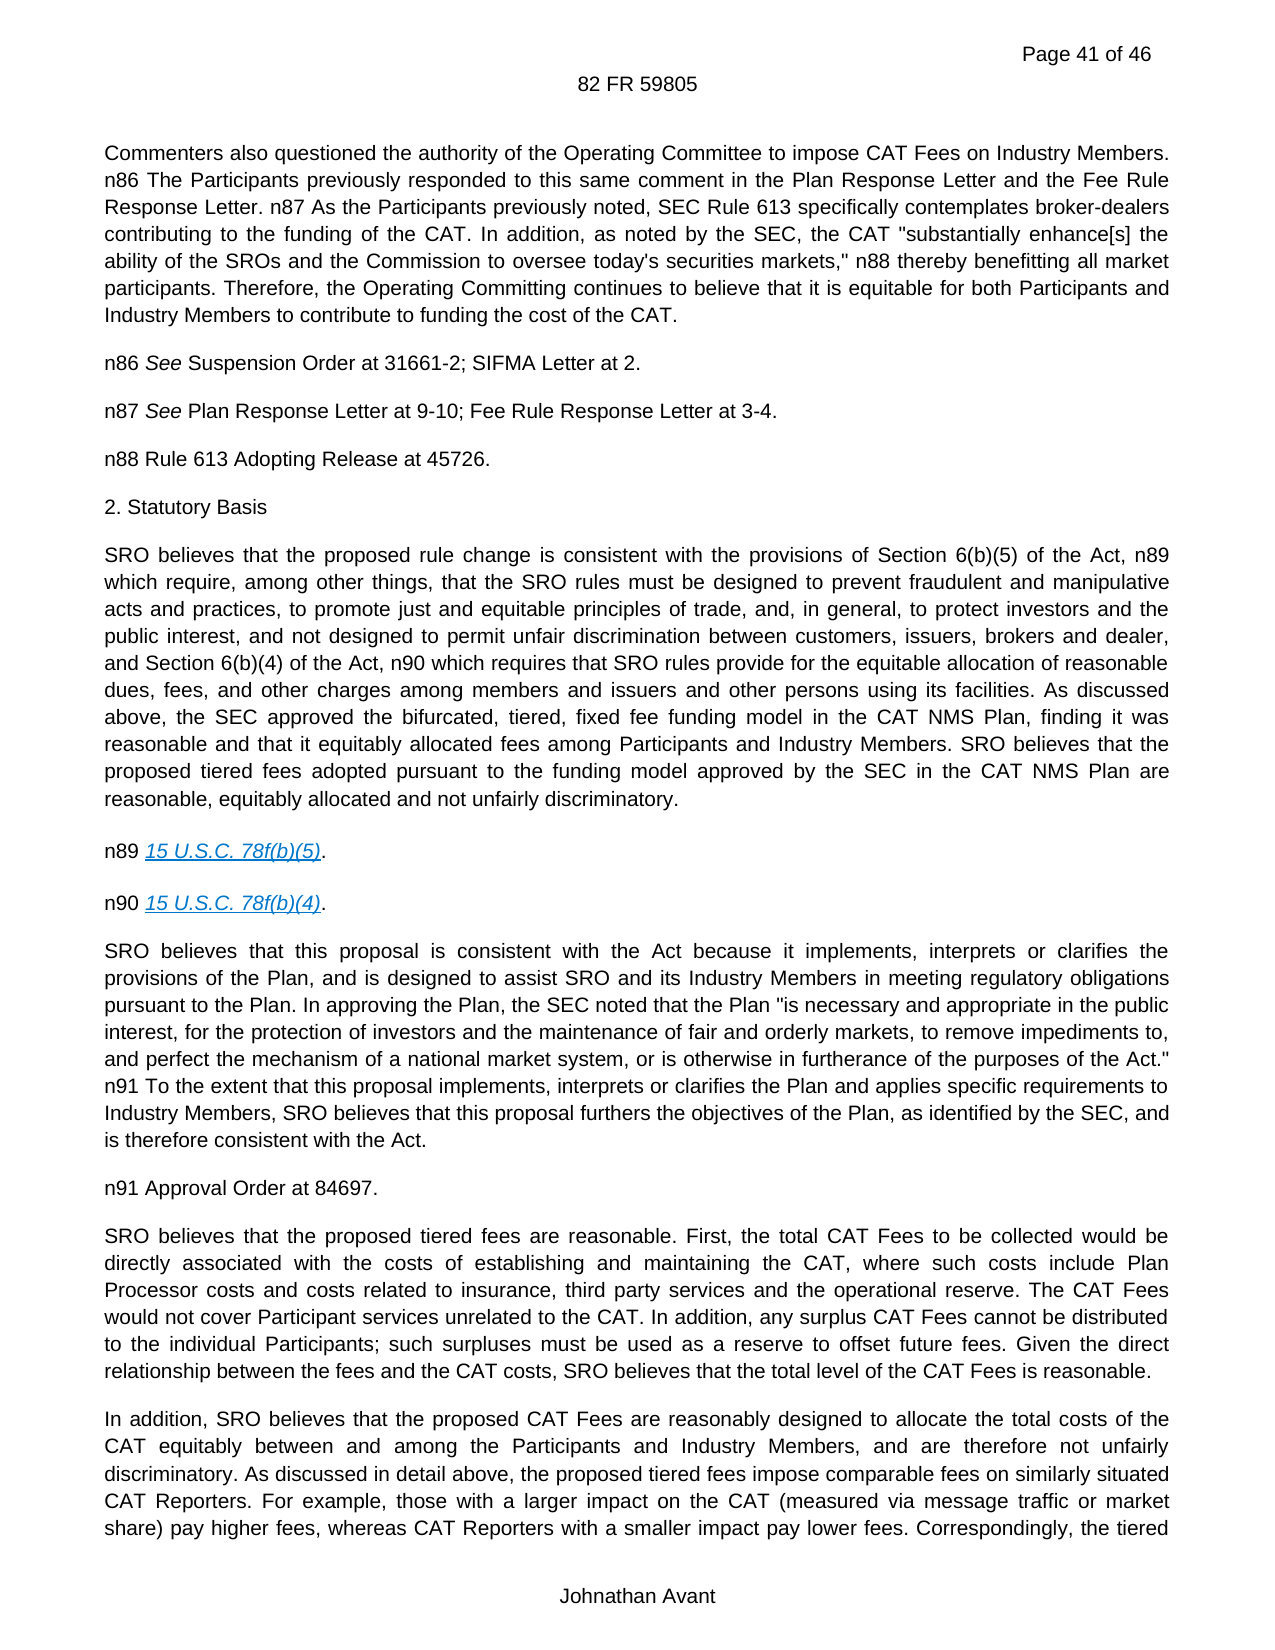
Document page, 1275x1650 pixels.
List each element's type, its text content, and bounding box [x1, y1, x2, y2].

text n86 See Suspension Order at 31661-2; SIFMA Letter at 2. [104, 348, 1171, 375]
text n88 Rule 613 Adopting Release at 45726. [104, 444, 1171, 471]
text SRO believes that the proposed tiered fees are reasonable. First, the total CAT Fees to be collected would be directly associated with the costs of establishing and maintaining the CAT, where such costs include Plan Processor costs and costs related to insurance, third party services and the operational reserve. The CAT Fees would not cover Participant services unrelated to the CAT. In addition, any surplus CAT Fees cannot be distributed to the individual Participants; such surpluses must be used as a reserve to offset future fees. Given the direct relationship between the fees and the CAT costs, SRO believes that the total level of the CAT Fees is reasonable. [104, 1221, 1171, 1383]
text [104, 1404, 1171, 1539]
text SRO believes that this proposal is consistent with the Act because it implements, interprets or clarifies the provisions of the Plan, and is designed to assist SRO and its Industry Members in meeting regulatory obligations pursuant to the Plan. In approving the Plan, the SEC noted that the Plan "is necessary and appropriate in the public interest, for the protection of investors and the maintenance of fair and orderly markets, to remove impediments to, and perfect the mechanism of a national market system, or is otherwise in furtherance of the purposes of the Act." n91 To the extent that this proposal implements, interprets or clarifies the Plan and applies specific requirements to Industry Members, SRO believes that this proposal furthers the objectives of the Plan, as identified by the SEC, and is therefore consistent with the Act. [104, 935, 1171, 1152]
text 2. Statutory Basis [104, 492, 1171, 519]
text SRO believes that the proposed rule change is consistent with the provisions of Section 6(b)(5) of the Act, n89 which require, among other things, that the SRO rules must be designed to prevent fraudulent and manipulative acts and practices, to promote just and equitable principles of trade, and, in general, to protect investors and the public interest, and not designed to permit unfair discrimination between customers, issuers, brokers and dealer, and Section 6(b)(4) of the Act, n90 which requires that SRO rules provide for the equitable allocation of reasonable dues, fees, and other charges among members and issuers and other persons using its facilities. As discussed above, the SEC approved the bifurcated, tiered, fixed fee funding model in the CAT NMS Plan, finding it was reasonable and that it equitably allocated fees among Participants and Industry Members. SRO believes that the proposed tiered fees adopted pursuant to the funding model approved by the SEC in the CAT NMS Plan are reasonable, equitably allocated and not unfairly discriminatory. [104, 539, 1171, 810]
text n91 Approval Order at 84697. [104, 1173, 1171, 1200]
text n89 15 U.S.C. 78f(b)(5). [104, 835, 1171, 862]
text n87 See Plan Response Letter at 9-10; Fee Rule Response Letter at 3-4. [104, 396, 1171, 423]
text n90 15 U.S.C. 78f(b)(4). [104, 887, 1171, 914]
text Commenters also questioned the authority of the Operating Committee to impose CAT Fees on Industry Members. n86 The Participants previously responded to this same comment in the Plan Response Letter and the Fee Rule Response Letter. n87 As the Participants previously noted, SEC Rule 613 specifically contemplates broker-dealers contributing to the funding of the CAT. In addition, as noted by the SEC, the CAT "substantially enhance[s] the ability of the SROs and the Commission to oversee today's securities markets," n88 thereby benefitting all market participants. Therefore, the Operating Committing continues to believe that it is equitable for both Participants and Industry Members to contribute to funding the cost of the CAT. [104, 137, 1171, 327]
